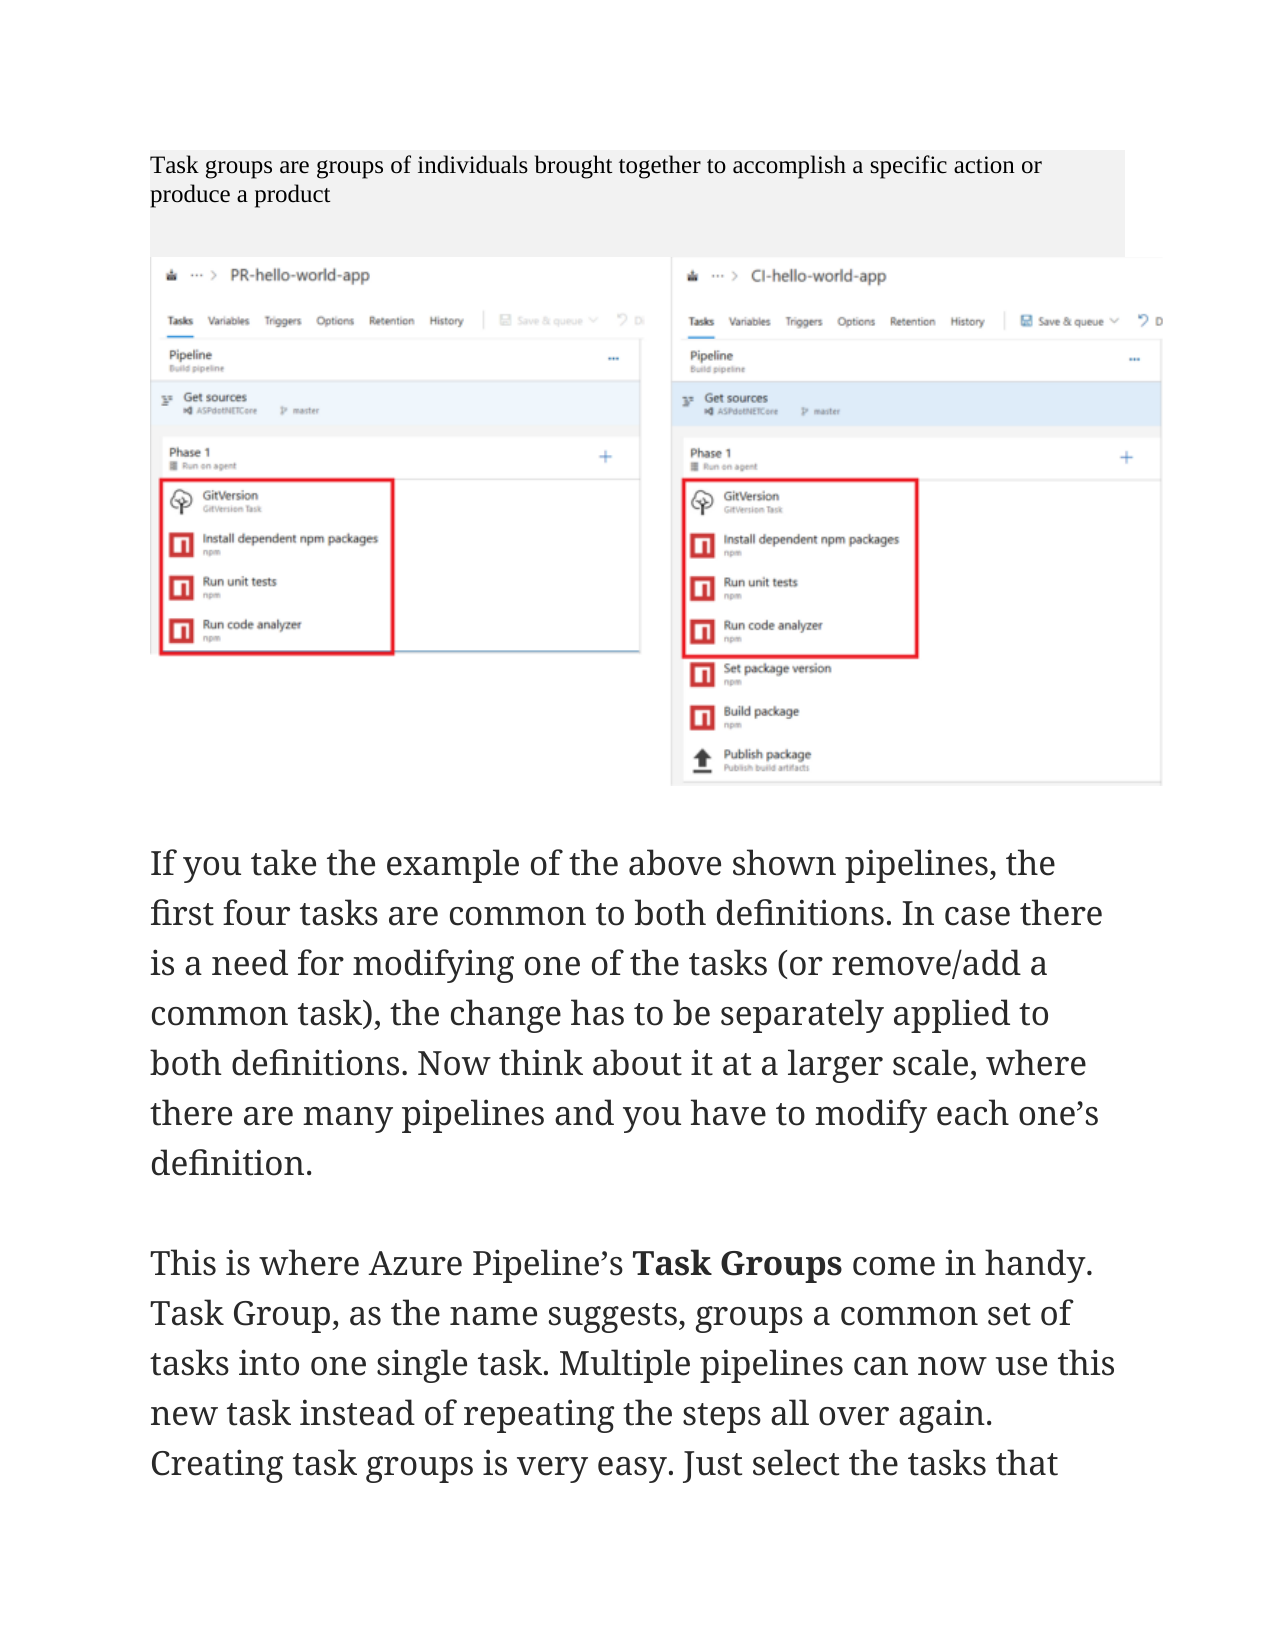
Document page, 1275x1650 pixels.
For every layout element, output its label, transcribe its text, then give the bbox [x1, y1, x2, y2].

picture [150, 257, 1163, 786]
text Task groups are groups of individuals brought together to accomplish a specific action or produce a product [150, 150, 1125, 207]
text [150, 1235, 1125, 1485]
text If you take the example of the above shown pipelines, the first four tasks are common to both definitions. In case there is a need for modifying one of the tasks (or remove/add a common task), the change has to be separately applied to both definitions. Now think about it at a larger scale, where there are many pipelines and you have to modify each one’s definition. [150, 835, 1125, 1185]
